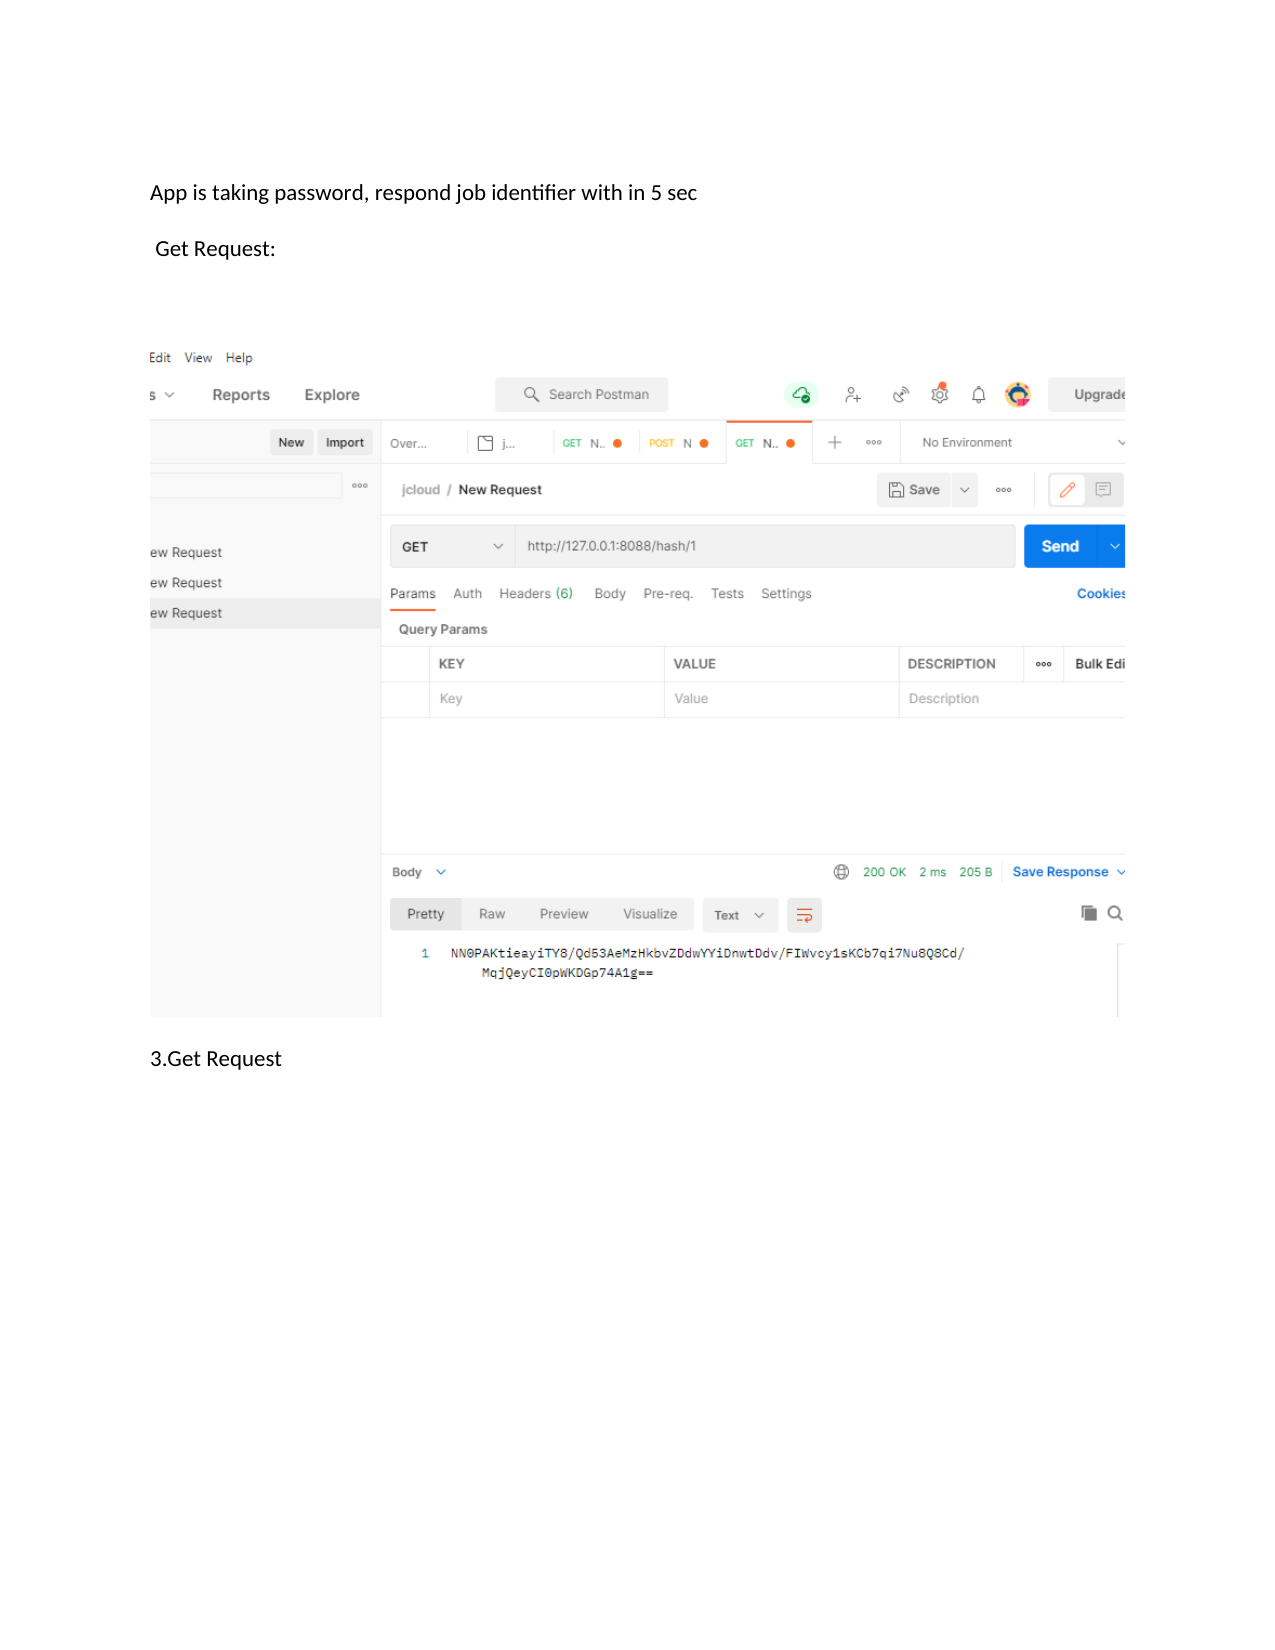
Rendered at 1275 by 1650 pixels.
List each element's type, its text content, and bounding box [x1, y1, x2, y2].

text 3.Get Request [150, 1044, 1125, 1072]
picture [150, 346, 1125, 1017]
text Get Request: [150, 234, 1125, 262]
text App is taking password, respond job identifier with in 5 sec [150, 178, 1125, 206]
